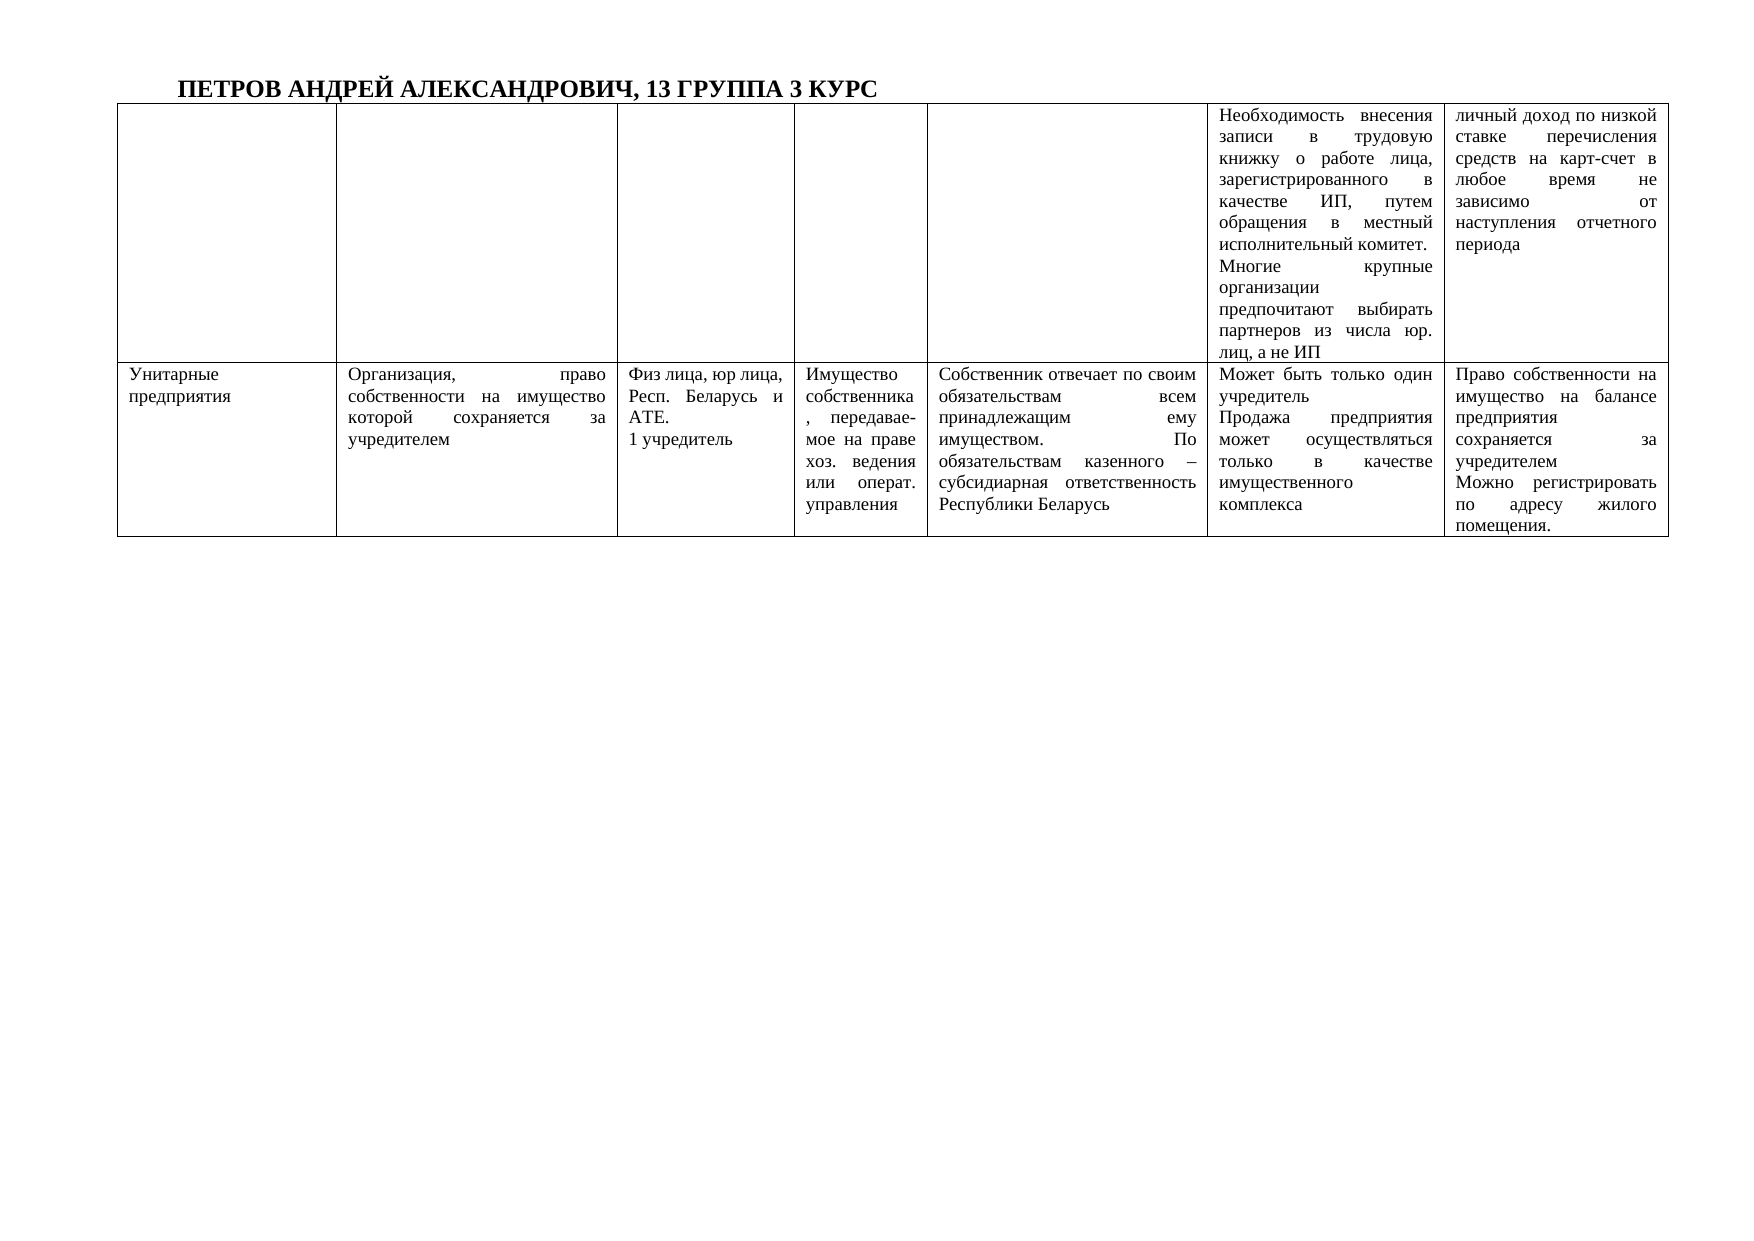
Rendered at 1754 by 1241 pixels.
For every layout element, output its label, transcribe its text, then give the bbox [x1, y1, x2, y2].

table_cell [618, 104, 794, 362]
table_cell Организация, право собственности на имущество которой сохраняется за учредителем [337, 363, 617, 536]
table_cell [1445, 104, 1668, 362]
table_cell Физ лица, юр лица, Респ. Беларусь и АТЕ. 1 учредитель [618, 363, 794, 536]
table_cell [337, 104, 617, 362]
table_cell Имущество собственника, передавае-мое на праве хоз. ведения или операт. управления [795, 363, 927, 536]
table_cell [1208, 104, 1444, 362]
table_cell Может быть только один учредитель Продажа предприятия может осуществляться только в качестве имущественного комплекса [1208, 363, 1444, 536]
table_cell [118, 104, 336, 362]
table_cell Собственник отвечает по своим обязательствам всем принадлежащим ему имуществом. По обязательствам казенного – субсидиарная ответственность Республики Беларусь [928, 363, 1207, 536]
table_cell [928, 104, 1207, 362]
table_cell – [795, 104, 927, 362]
table_cell Унитарные предприятия [118, 363, 336, 536]
table_cell Право собственности на имущество на балансе предприятия сохраняется за учредителем Можно регистрировать по адресу жилого помещения. [1445, 363, 1668, 536]
